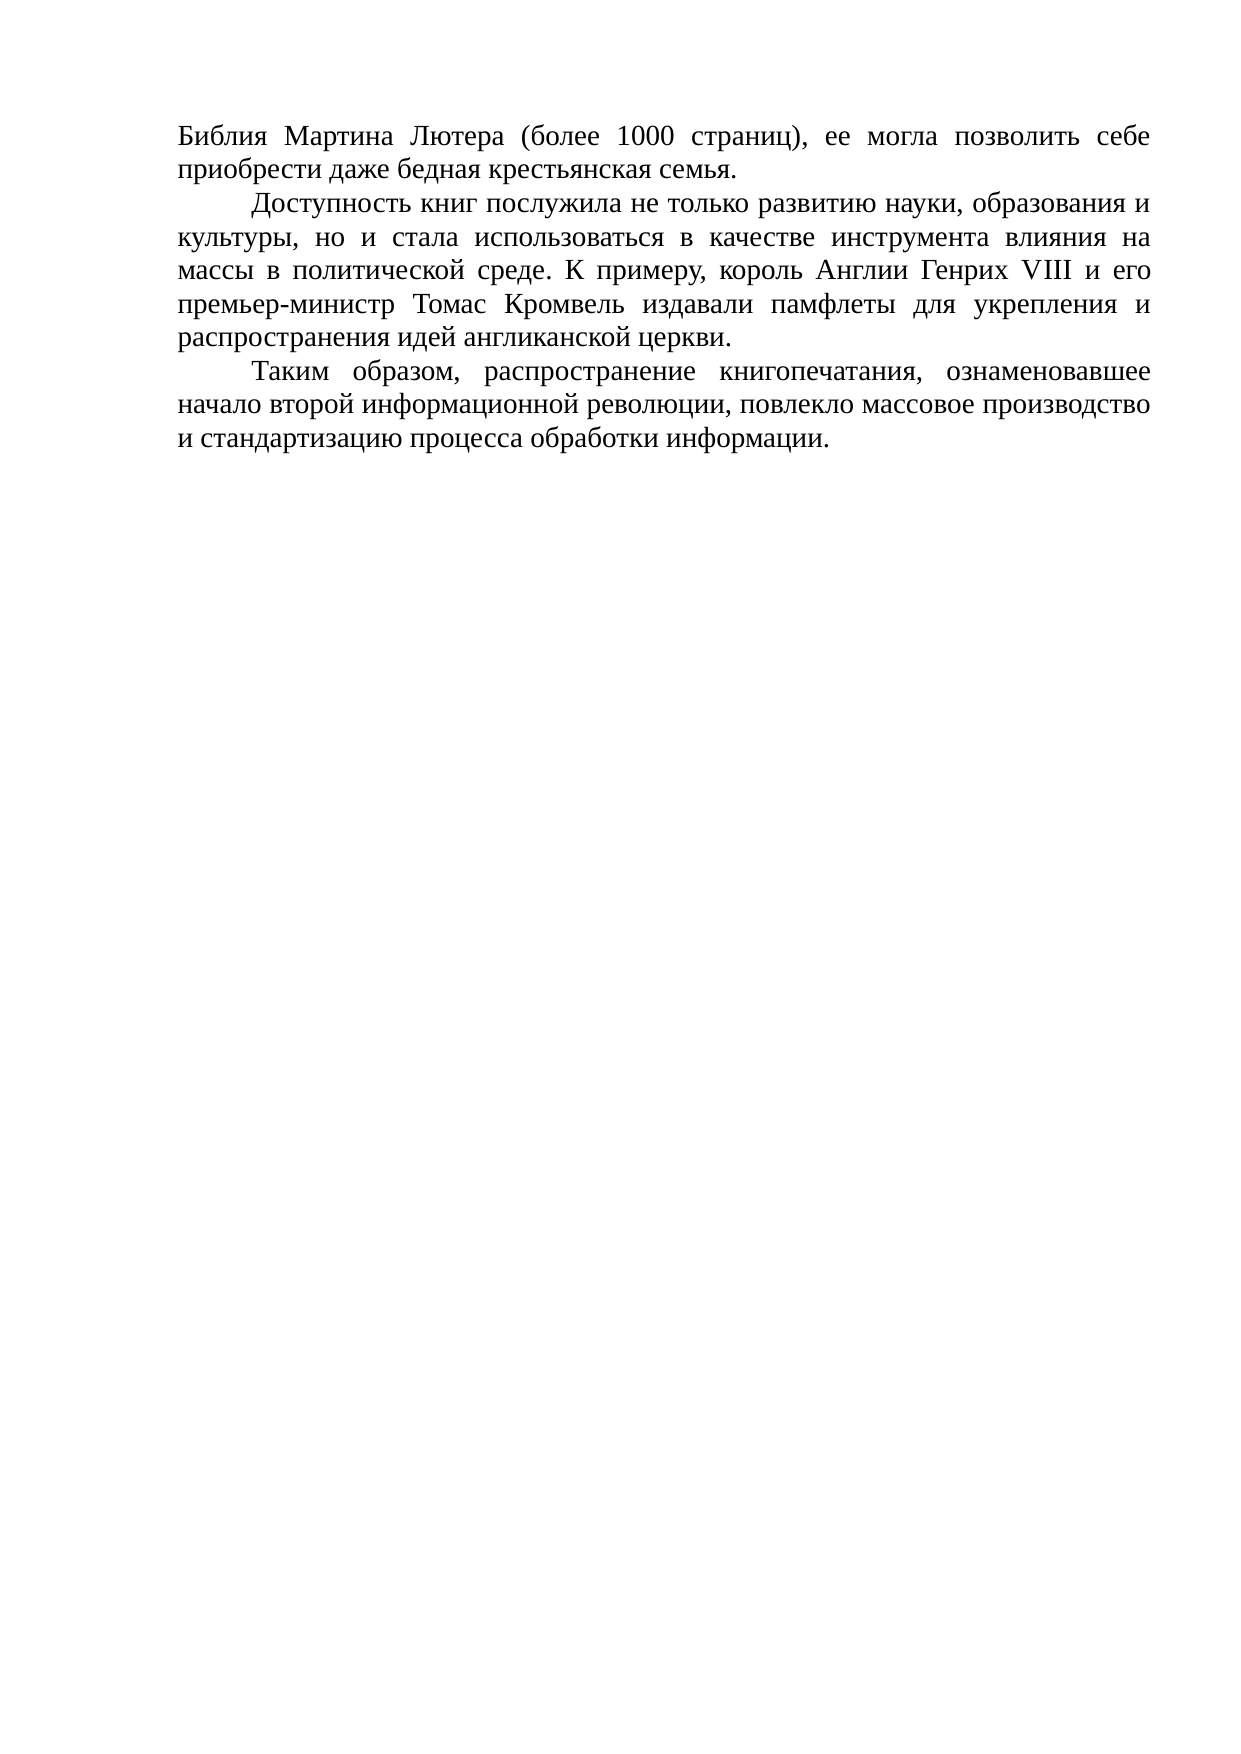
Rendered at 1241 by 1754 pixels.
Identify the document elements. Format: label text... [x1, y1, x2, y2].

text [177, 118, 1152, 185]
text Таким образом, распространение книгопечатания, ознаменовавшее начало второй информационной революции, повлекло массовое производство и стандартизацию процесса обработки информации. [177, 353, 1152, 453]
text Доступность книг послужила не только развитию науки, образования и культуры, но и стала использоваться в качестве инструмента влияния на массы в политической среде. К примеру, король Англии Генрих VIII и его премьер-министр Томас Кромвель издавали памфлеты для укрепления и распространения идей англиканской церкви. [177, 185, 1152, 353]
